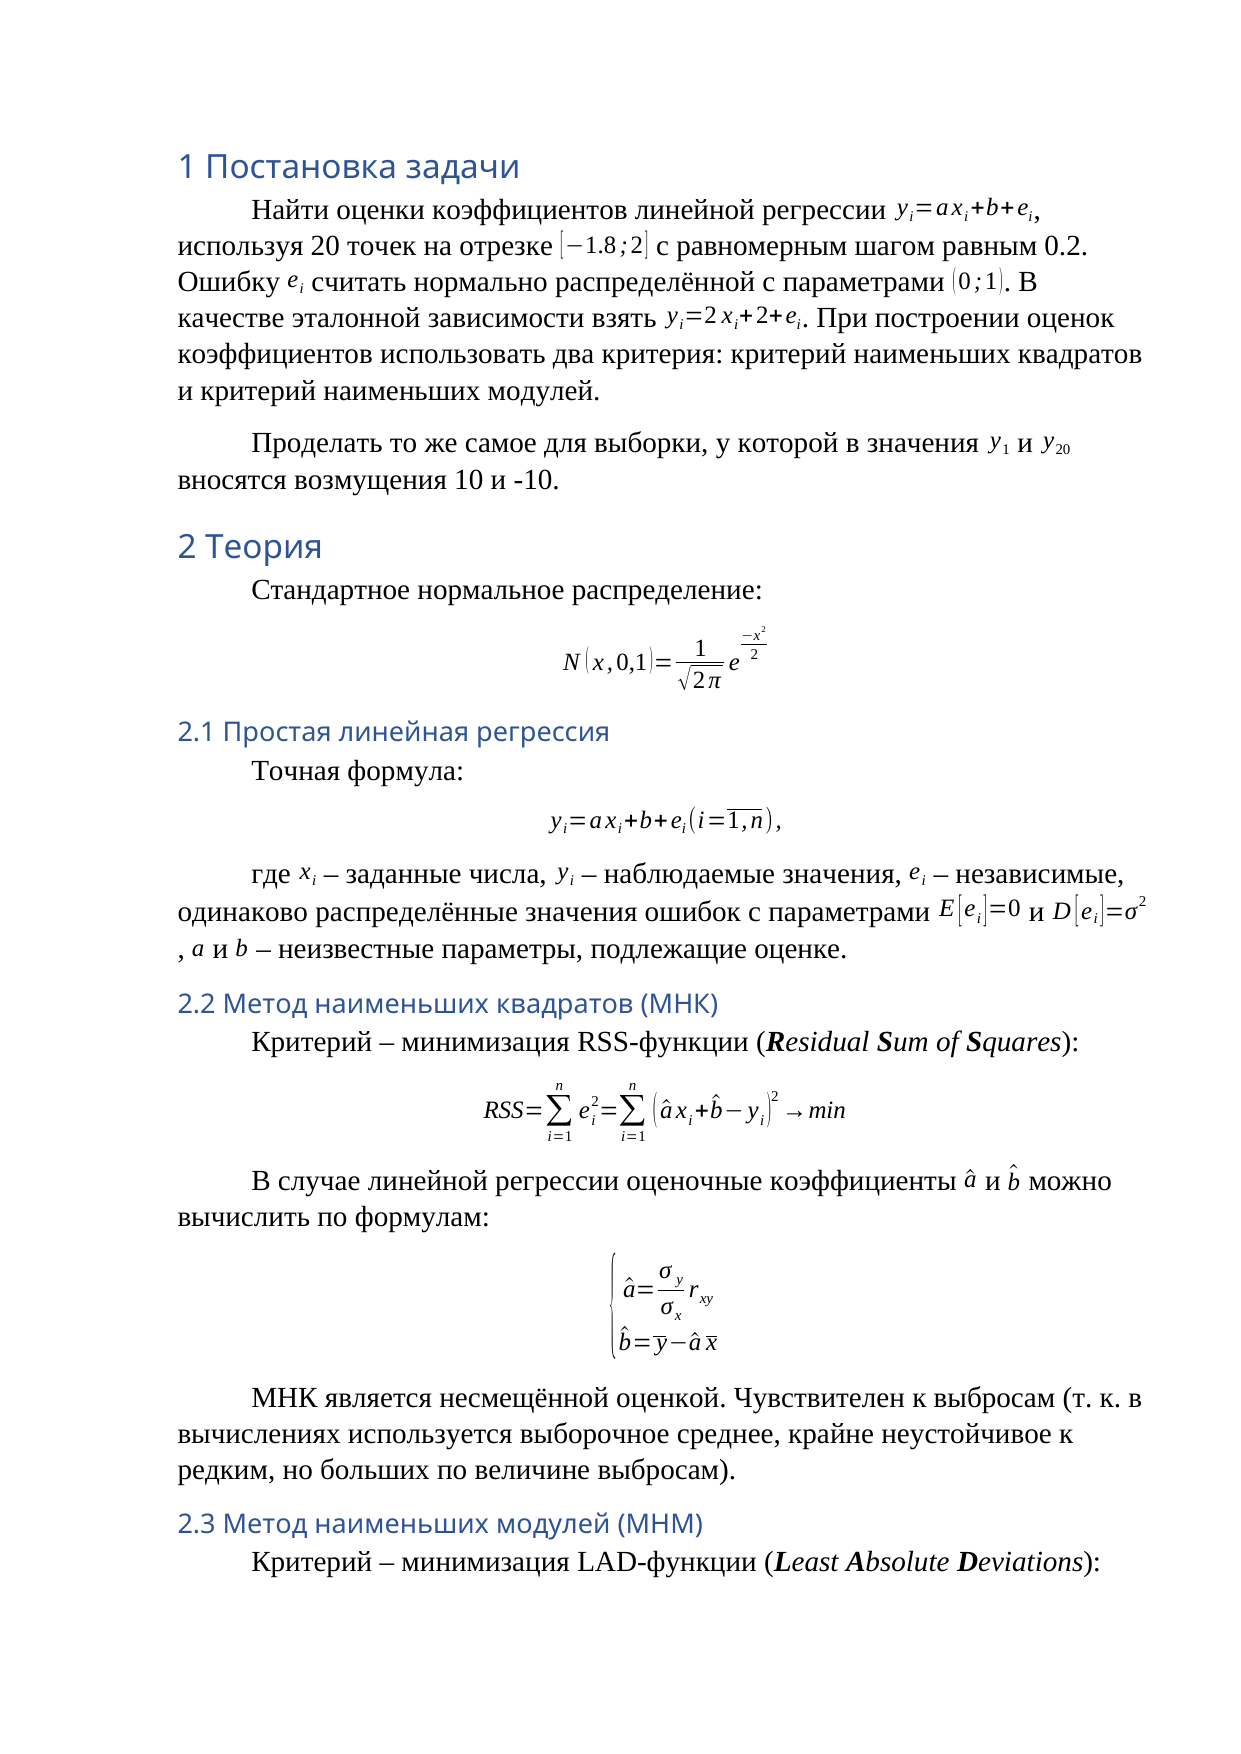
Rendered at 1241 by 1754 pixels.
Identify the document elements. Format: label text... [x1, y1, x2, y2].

subtitle 2.1 Простая линейная регрессия [177, 713, 1152, 750]
text В случае линейной регрессии оценочные коэффициенты и можно вычислить по формулам: [177, 1163, 1152, 1233]
text Точная формула: [177, 753, 1152, 786]
text Критерий – минимизация LAD-функции (Least Absolute Deviations): [177, 1544, 1152, 1578]
subtitle 2.3 Метод наименьших модулей (МНМ) [177, 1505, 1152, 1542]
text Стандартное нормальное распределение: [177, 572, 1152, 605]
text Найти оценки коэффициентов линейной регрессии , используя 20 точек на отрезке с равномерным шагом равным 0.2. Ошибку считать нормально распределённой с параметрами . В качестве эталонной зависимости взять . При построении оценок коэффициентов использовать два критерия: критерий наименьших квадратов и критерий наименьших модулей. [177, 192, 1152, 406]
text МНК является несмещённой оценкой. Чувствителен к выбросам (т. к. в вычислениях используется выборочное среднее, крайне неустойчивое к редким, но больших по величине выбросам). [177, 1380, 1152, 1486]
subtitle 2.2 Метод наименьших квадратов (МНК) [177, 984, 1152, 1021]
text Критерий – минимизация RSS-функции (Residual Sum of Squares): [177, 1024, 1152, 1058]
text Проделать то же самое для выборки, у которой в значения и вносятся возмущения 10 и -10. [177, 426, 1152, 495]
subtitle 1 Постановка задачи [177, 143, 1152, 188]
text где – заданные числа, – наблюдаемые значения, – независимые, одинаково распределённые значения ошибок с параметрами и , и – неизвестные параметры, подлежащие оценке. [177, 856, 1152, 965]
subtitle 2 Теория [177, 523, 1152, 568]
